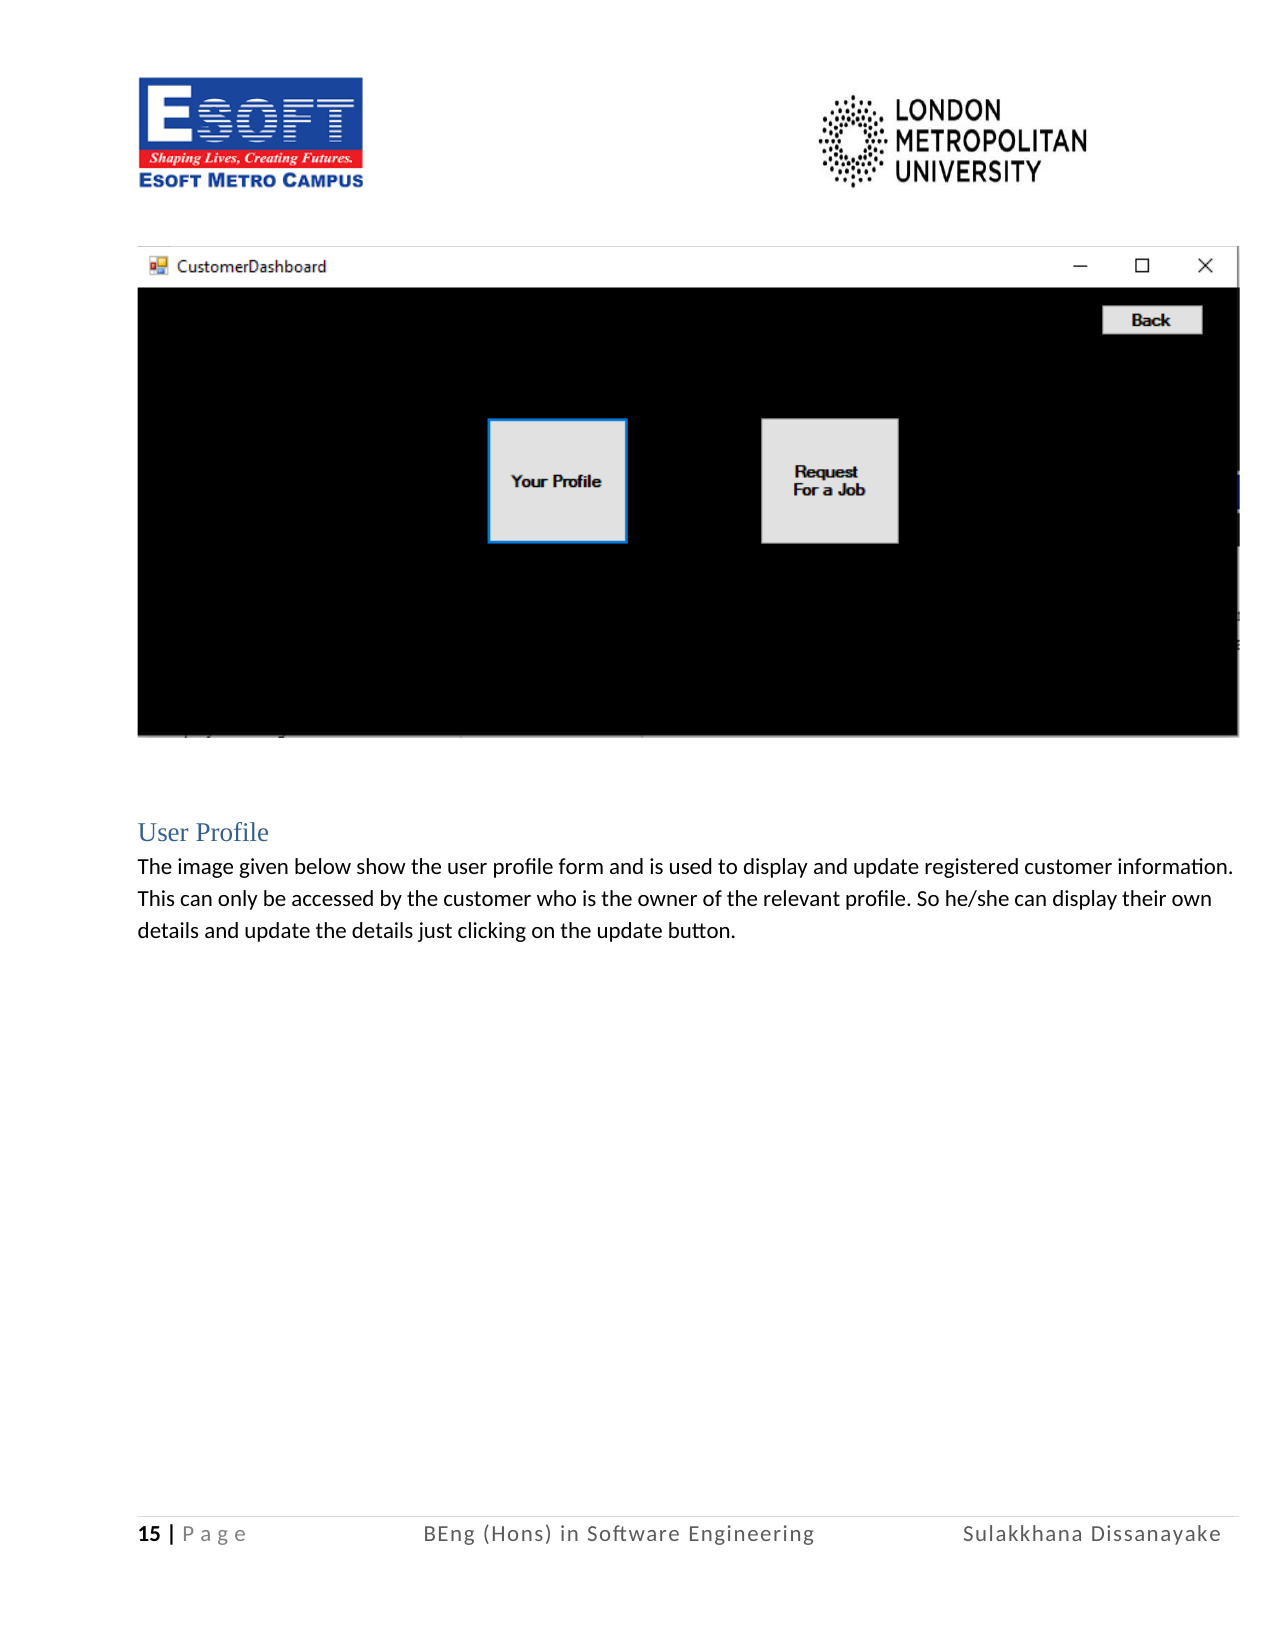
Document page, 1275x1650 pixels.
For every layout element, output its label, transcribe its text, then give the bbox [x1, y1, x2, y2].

subtitle User Profile [137, 816, 1239, 847]
picture [137, 246, 1240, 738]
text The image given below show the user profile form and is used to display and update registered customer information. This can only be accessed by the customer who is the owner of the relevant profile. So he/she can display their own details and update the details just clicking on the update button. [137, 852, 1239, 944]
picture [814, 88, 1088, 192]
picture [137, 75, 363, 192]
